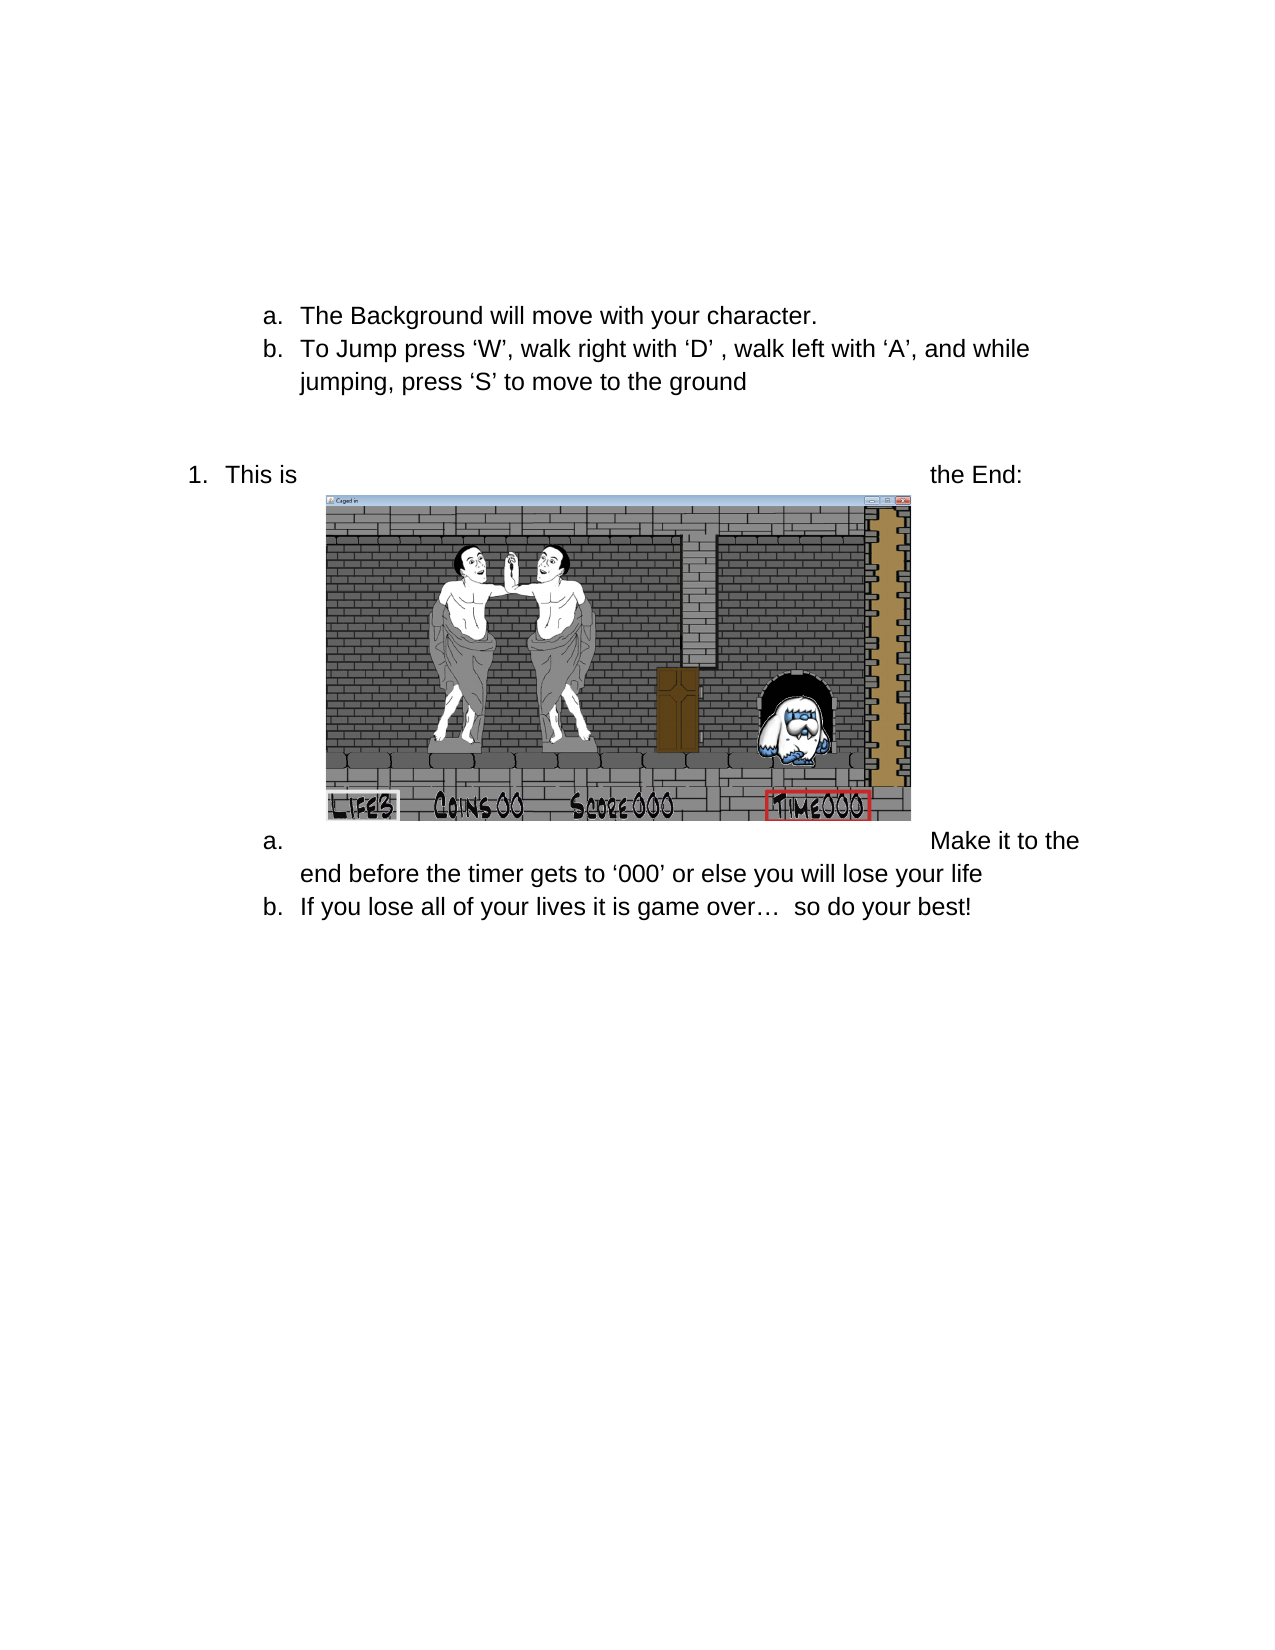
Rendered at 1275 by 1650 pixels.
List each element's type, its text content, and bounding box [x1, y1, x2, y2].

list Make it to the end before the timer gets to ‘000’ or else you will lose your life [263, 826, 1125, 888]
list The Background will move with your character. [263, 301, 1125, 330]
list To Jump press ‘W’, walk right with ‘D’ , walk left with ‘A’, and while jumping, press ‘S’ to move to the ground [263, 334, 1125, 396]
list This is the End: [188, 461, 1125, 489]
picture [325, 495, 912, 821]
list If you lose all of your lives it is game over… so do your best! [263, 892, 1125, 921]
